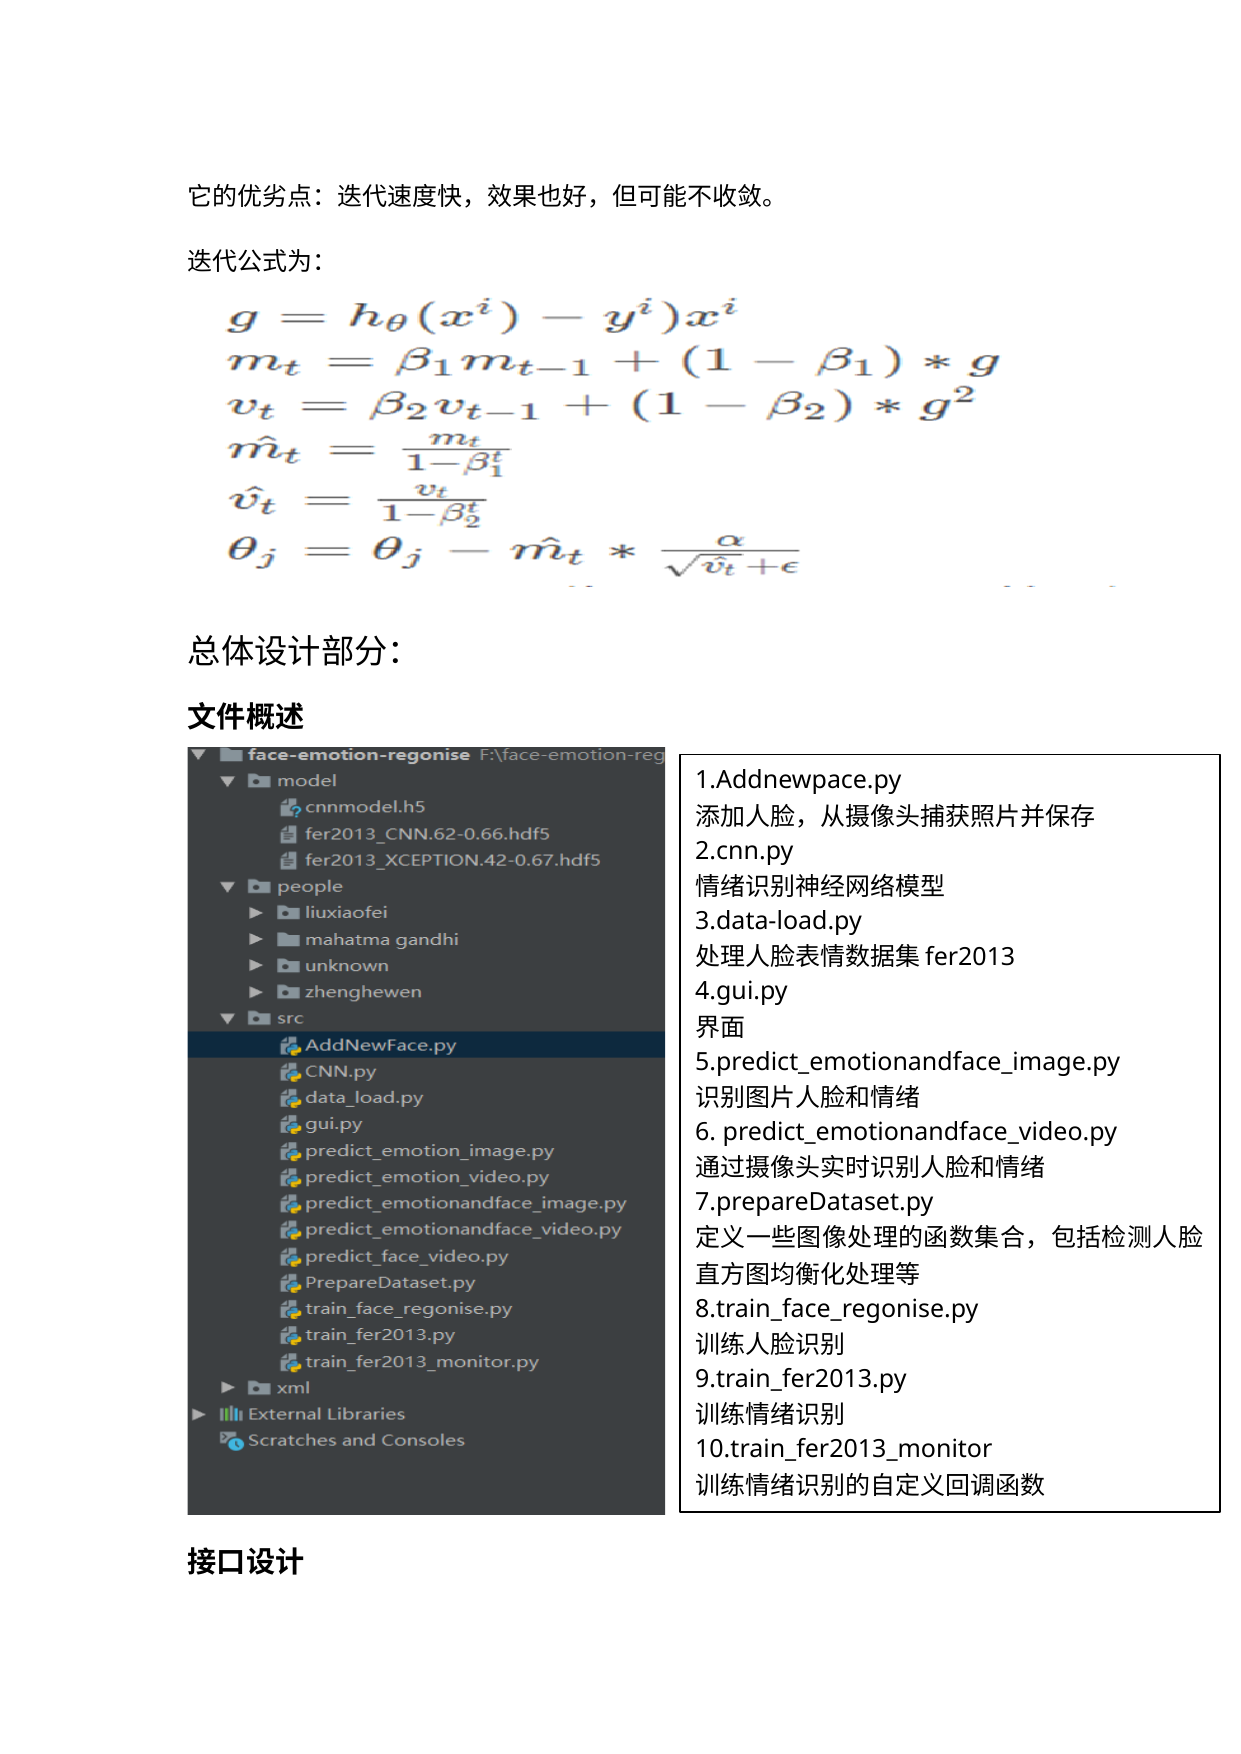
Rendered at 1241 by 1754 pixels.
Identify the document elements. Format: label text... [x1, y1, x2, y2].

text 接口设计 [187, 1527, 1053, 1592]
picture [187, 747, 665, 1515]
text 文件概述 [187, 682, 1053, 747]
text 迭代公式为： [187, 227, 1053, 292]
picture [187, 292, 1121, 587]
text 它的优劣点：迭代速度快，效果也好，但可能不收敛。 [187, 162, 1053, 227]
text 总体设计部分： [187, 617, 1053, 682]
